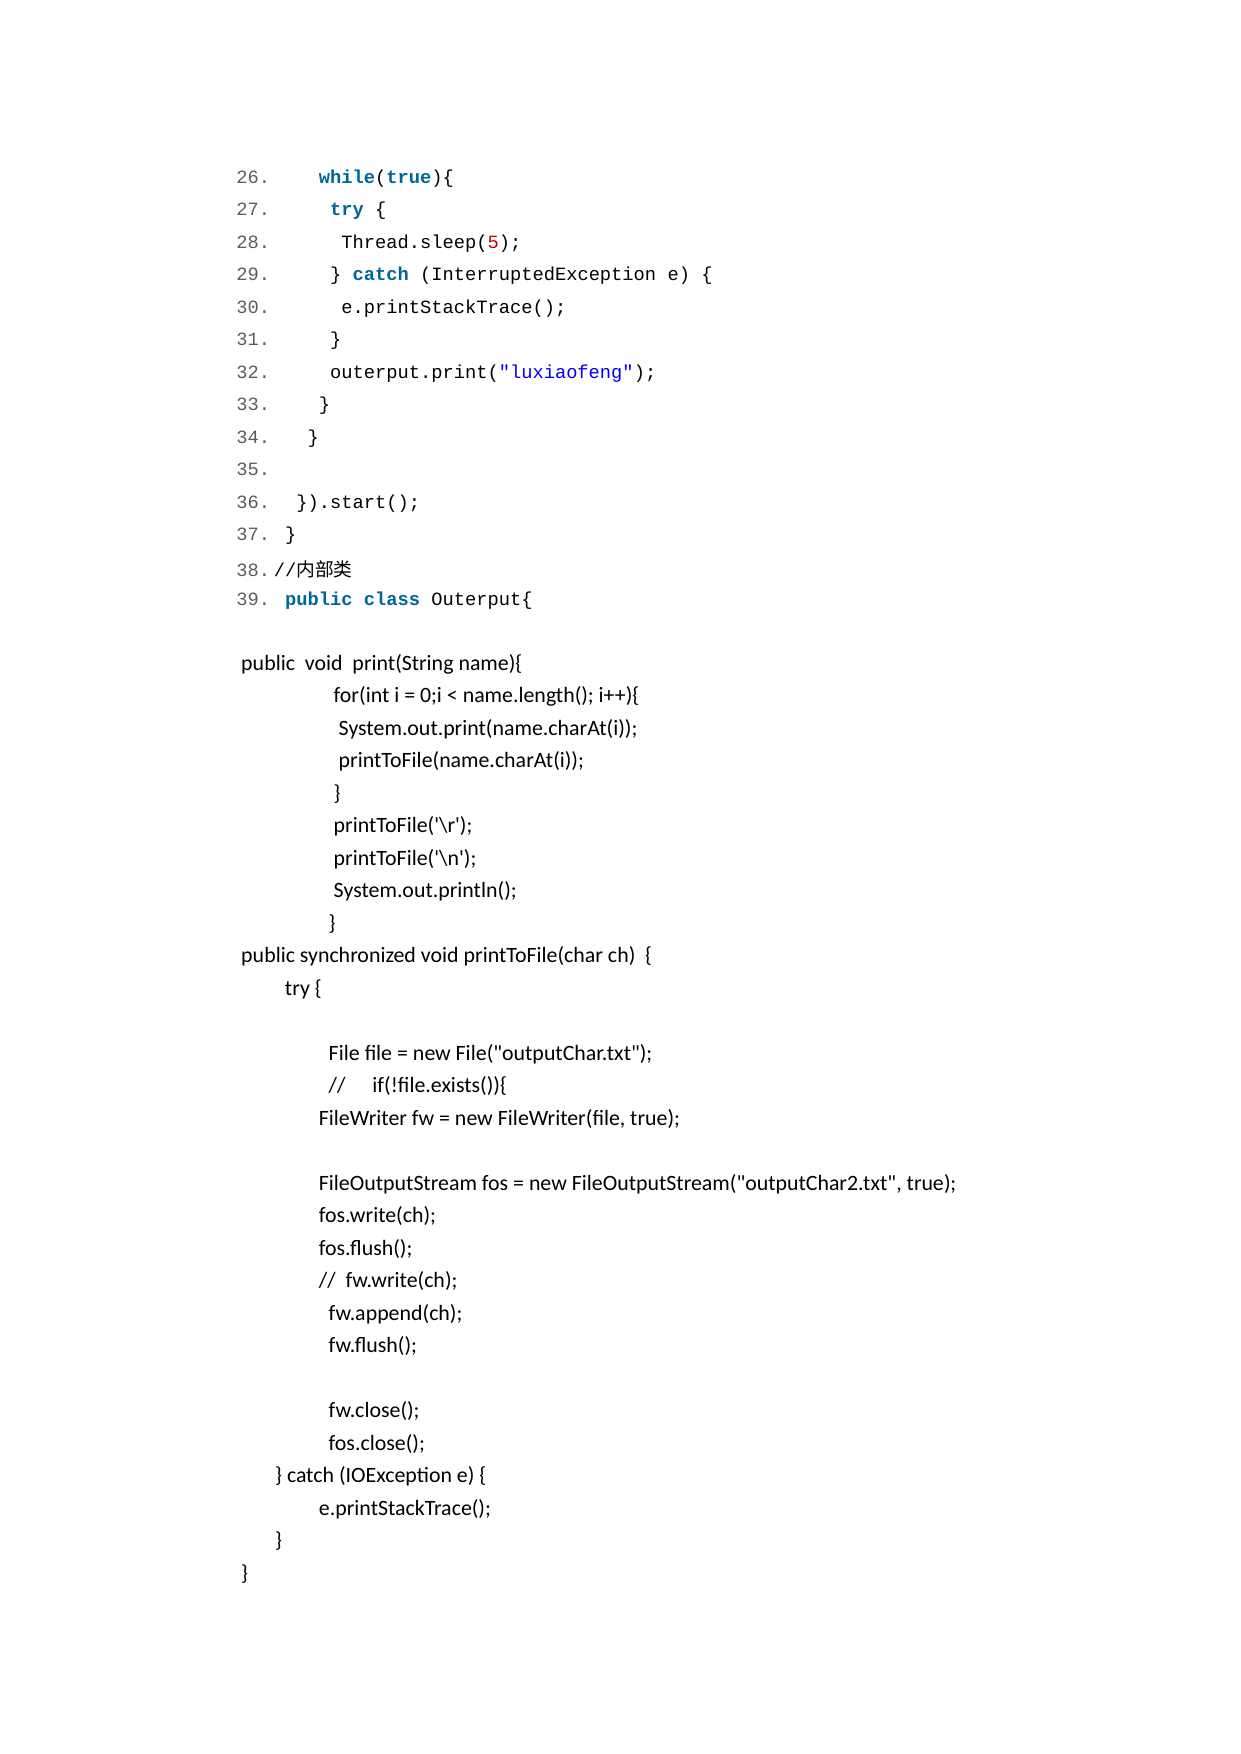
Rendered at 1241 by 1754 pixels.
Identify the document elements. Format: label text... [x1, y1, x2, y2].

text } [187, 1524, 1053, 1556]
text fw.flush(); [187, 1329, 1053, 1361]
text for(int i = 0;i < name.length(); i++){ [187, 679, 1053, 711]
list try { [236, 194, 1053, 227]
text e.printStackTrace(); [187, 1491, 1053, 1524]
text printToFile(name.charAt(i)); [187, 744, 1053, 776]
list e.printStackTrace(); [236, 292, 1053, 324]
text fos.flush(); [187, 1231, 1053, 1264]
text printToFile('\r'); [187, 809, 1053, 841]
text // fw.write(ch); [187, 1264, 1053, 1296]
text } [187, 1556, 1053, 1589]
text public synchronized void printToFile(char ch) { [187, 939, 1053, 971]
text fos.write(ch); [187, 1199, 1053, 1231]
text fw.append(ch); [187, 1296, 1053, 1329]
text FileWriter fw = new FileWriter(file, true); [187, 1101, 1053, 1134]
list while(true){ [236, 162, 1053, 194]
list //内部类 [236, 552, 1053, 584]
list outerput.print("luxiaofeng"); [236, 357, 1053, 389]
text FileOutputStream fos = new FileOutputStream("outputChar2.txt", true); [187, 1166, 1053, 1199]
text printToFile('\n'); [187, 841, 1053, 874]
text public void print(String name){ [187, 646, 1053, 679]
text File file = new File("outputChar.txt"); [187, 1036, 1053, 1069]
text // if(!file.exists()){ [187, 1069, 1053, 1101]
text fos.close(); [187, 1426, 1053, 1459]
text } [187, 906, 1053, 939]
list } catch (InterruptedException e) { [236, 259, 1053, 292]
text } [187, 776, 1053, 809]
text System.out.println(); [187, 874, 1053, 906]
list Thread.sleep(5); [236, 227, 1053, 259]
text System.out.print(name.charAt(i)); [187, 711, 1053, 744]
list }).start(); [236, 487, 1053, 519]
list } [236, 324, 1053, 357]
text } catch (IOException e) { [187, 1459, 1053, 1491]
text fw.close(); [187, 1394, 1053, 1426]
list public class Outerput{ [236, 584, 1053, 617]
list } [236, 519, 1053, 552]
list } [236, 389, 1053, 422]
list } [236, 422, 1053, 454]
text try { [187, 971, 1053, 1004]
